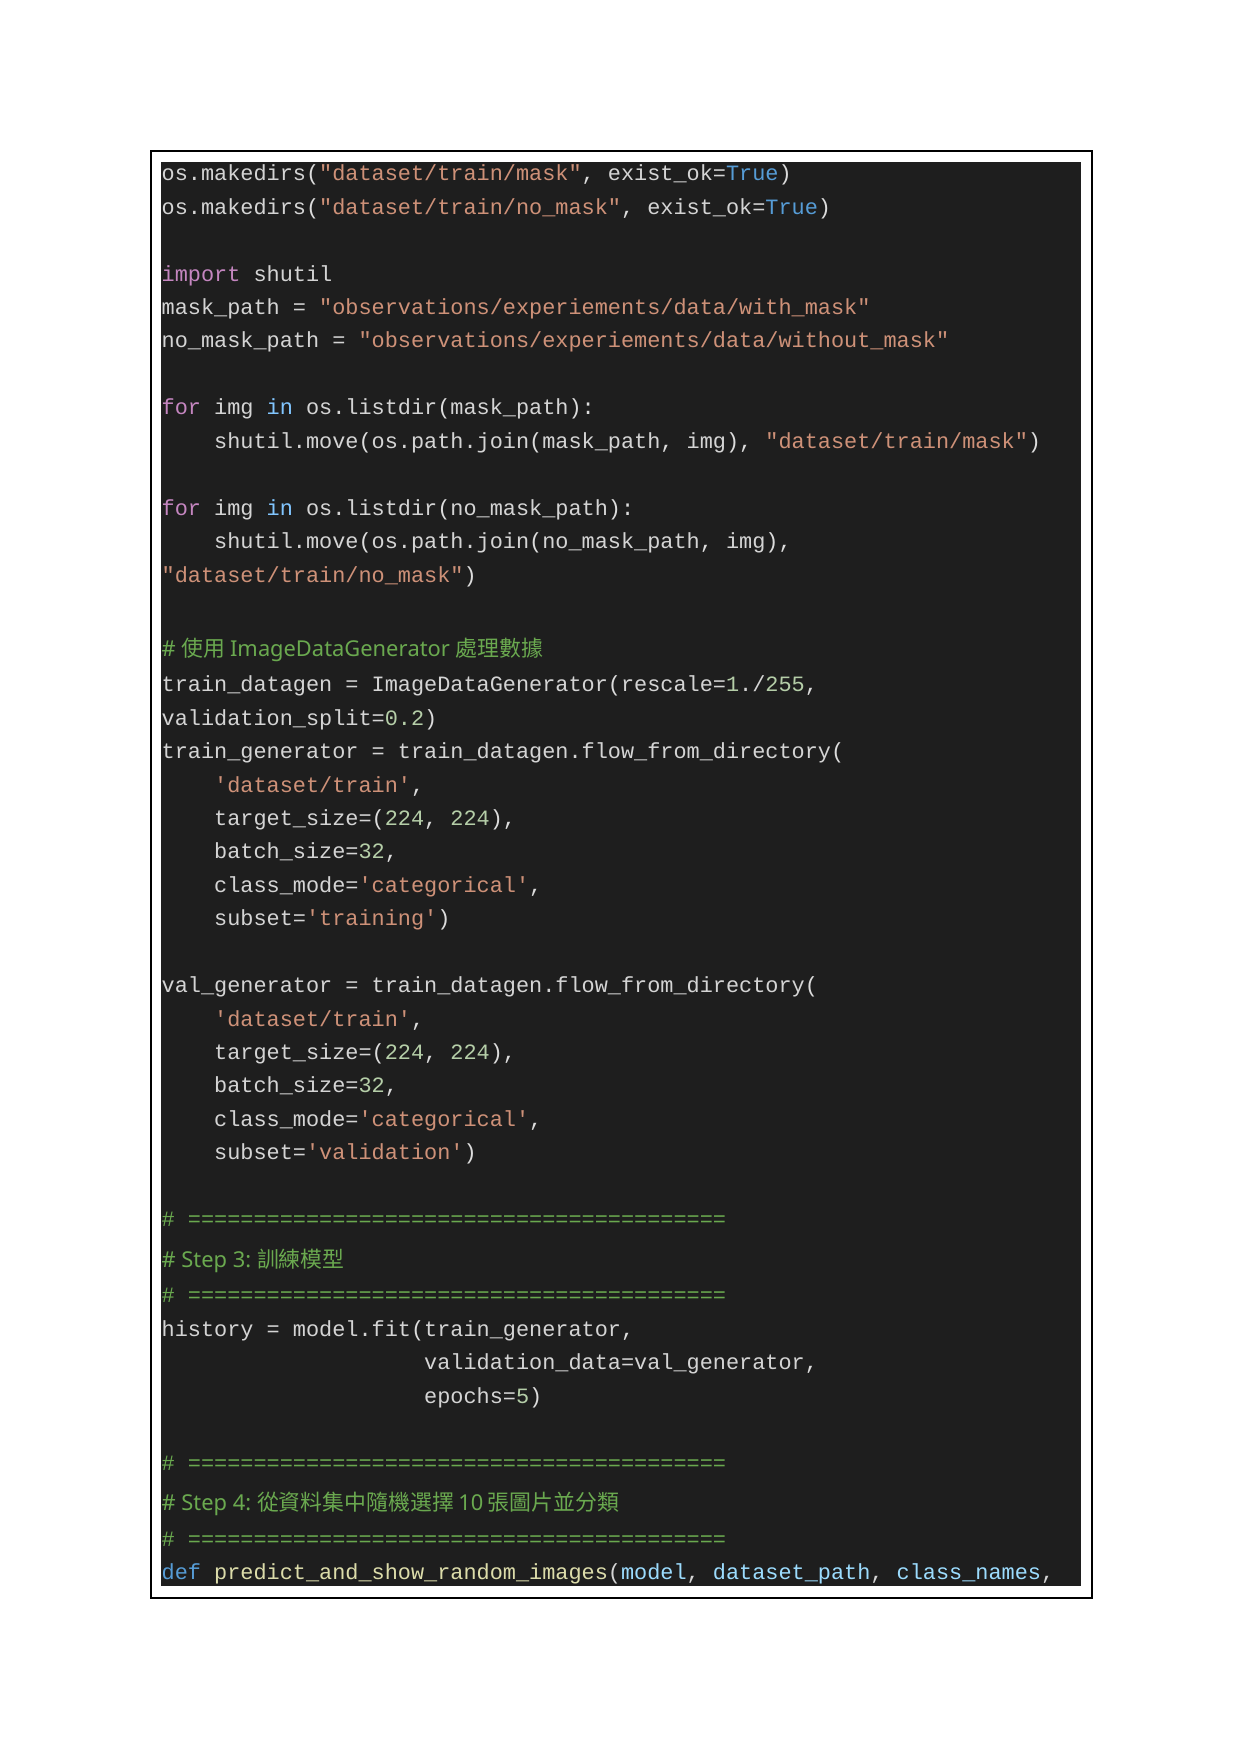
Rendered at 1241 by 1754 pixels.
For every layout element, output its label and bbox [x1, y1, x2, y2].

table_header [152, 152, 1091, 1597]
